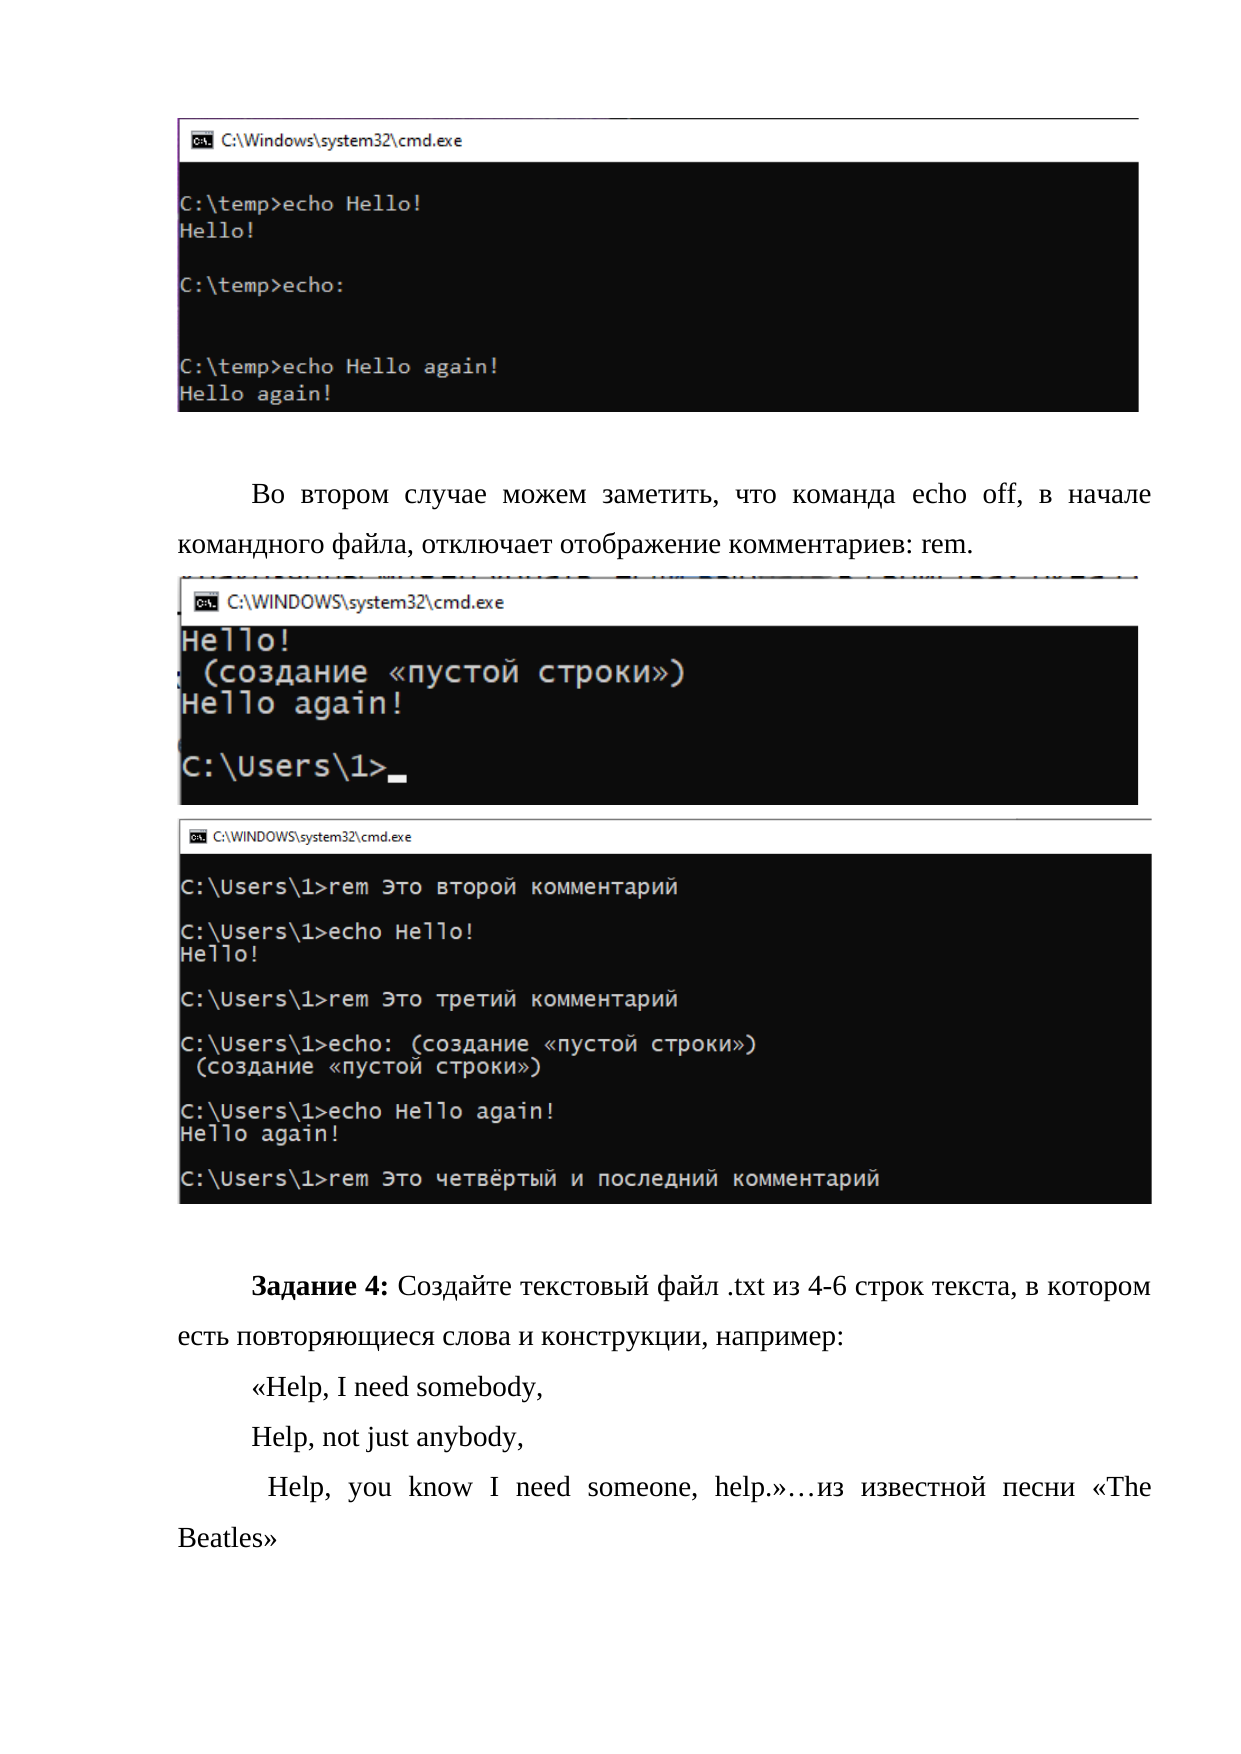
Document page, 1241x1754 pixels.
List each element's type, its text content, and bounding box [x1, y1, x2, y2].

text Help, not just anybody, [177, 1419, 1152, 1453]
text Help, you know I need someone, help.»…из известной песни «The Beatles» [177, 1469, 1152, 1553]
text Во втором случае можем заметить, что команда echo off, в начале командного файла, отключает отображение комментариев: rem. [177, 476, 1152, 560]
picture [177, 118, 1139, 412]
text Задание 4: Создайте текстовый файл .txt из 4-6 строк текста, в котором есть повторяющиеся слова и конструкции, например: [177, 1268, 1152, 1352]
picture [177, 818, 1152, 1204]
picture [177, 576, 1139, 805]
text «Help, I need somebody, [177, 1369, 1152, 1402]
